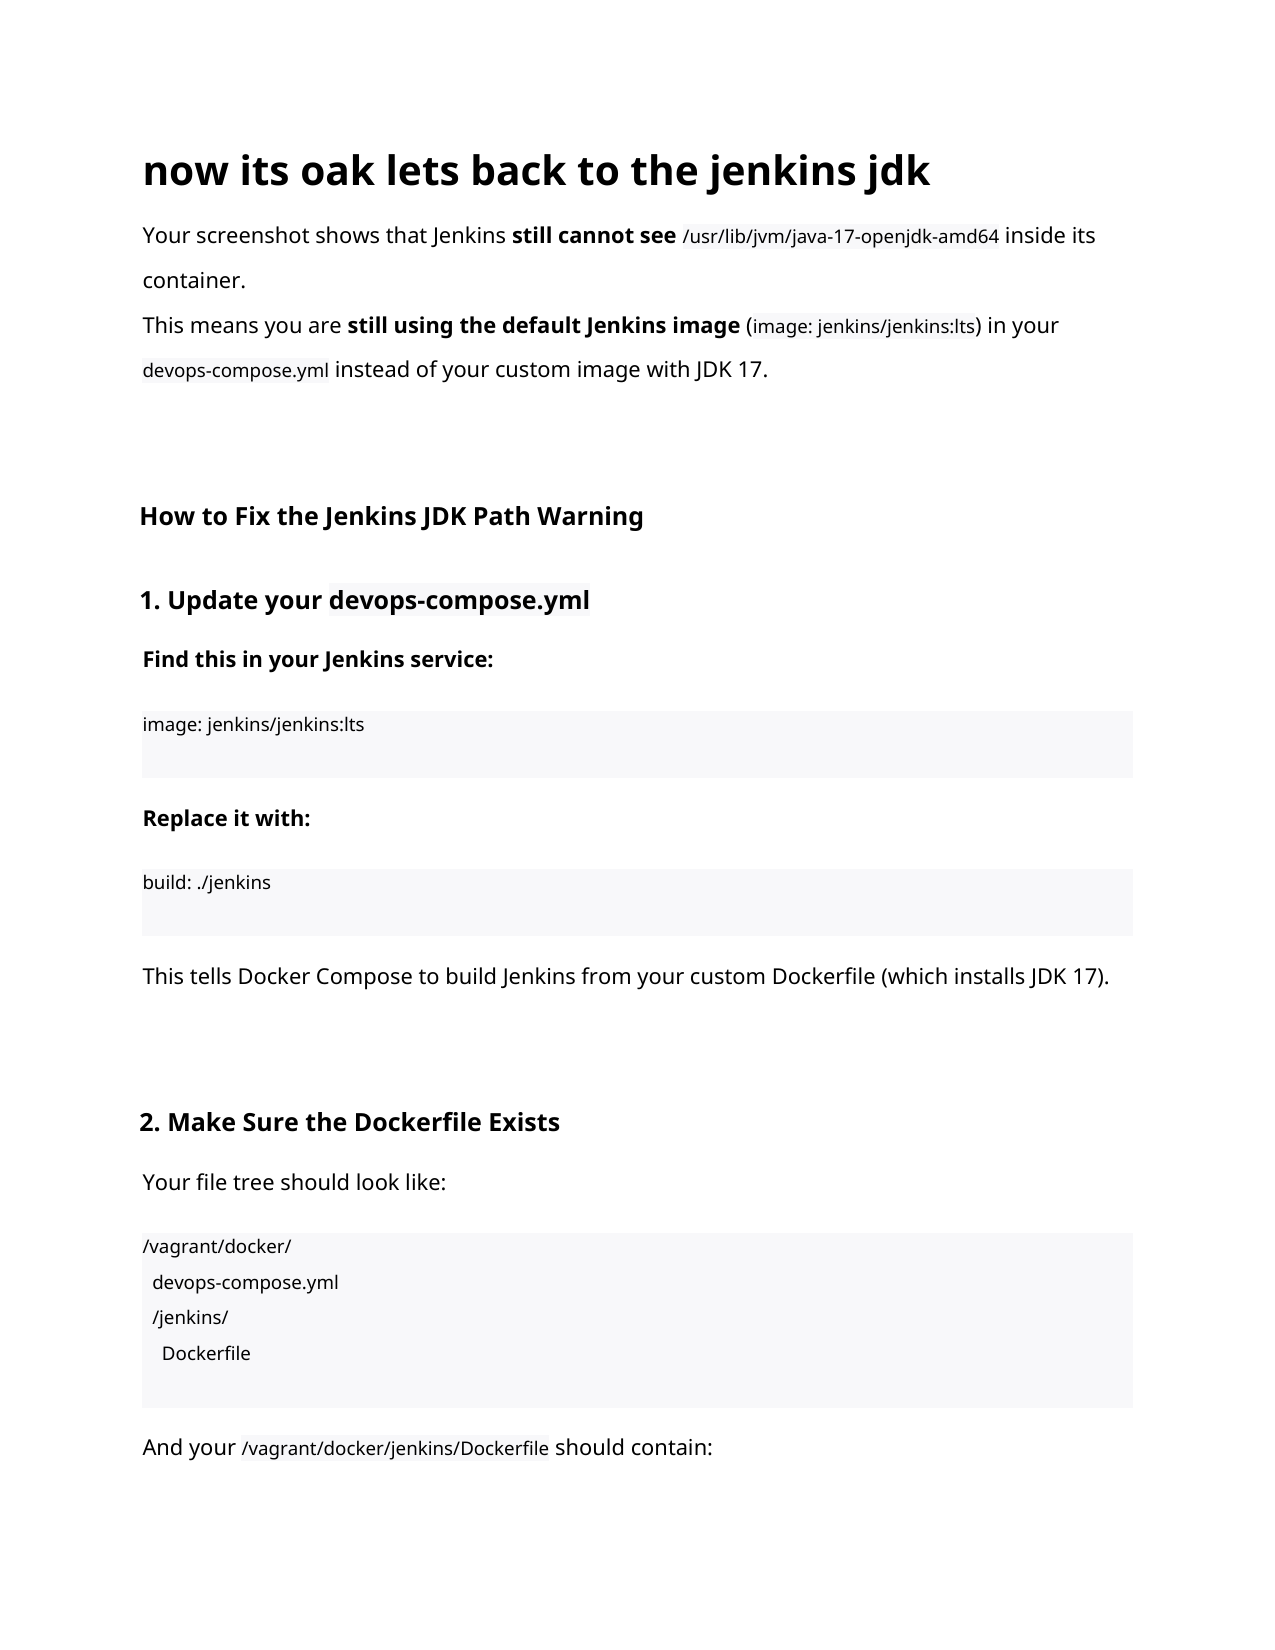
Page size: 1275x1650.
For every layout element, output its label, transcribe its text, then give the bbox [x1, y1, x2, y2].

text How to Fix the Jenkins JDK Path Warning [139, 498, 1133, 533]
text /vagrant/docker/ devops-compose.yml /jenkins/ Dockerfile [142, 1233, 1133, 1408]
text 2. Make Sure the Dockerfile Exists [139, 1105, 1133, 1139]
text Your file tree should look like: [142, 1167, 1133, 1196]
text And your /vagrant/docker/jenkins/Dockerfile should contain: [142, 1432, 1133, 1462]
text now its oak lets back to the jenkins jdk [142, 142, 1133, 197]
text Your screenshot shows that Jenkins still cannot see /usr/lib/jvm/java-17-openjdk-amd64 inside its container. This means you are still using the default Jenkins image (image: jenkins/jenkins:lts) in your devops-compose.yml instead of your custom image with JDK 17. [142, 220, 1133, 384]
text build: ./jenkins [142, 869, 1133, 936]
text This tells Docker Compose to build Jenkins from your custom Dockerfile (which installs JDK 17). [142, 961, 1133, 990]
text Replace it with: [142, 802, 1133, 832]
text 1. Update your devops-compose.yml [139, 582, 1133, 616]
text Find this in your Jenkins service: [142, 644, 1133, 674]
text image: jenkins/jenkins:lts [142, 711, 1133, 778]
